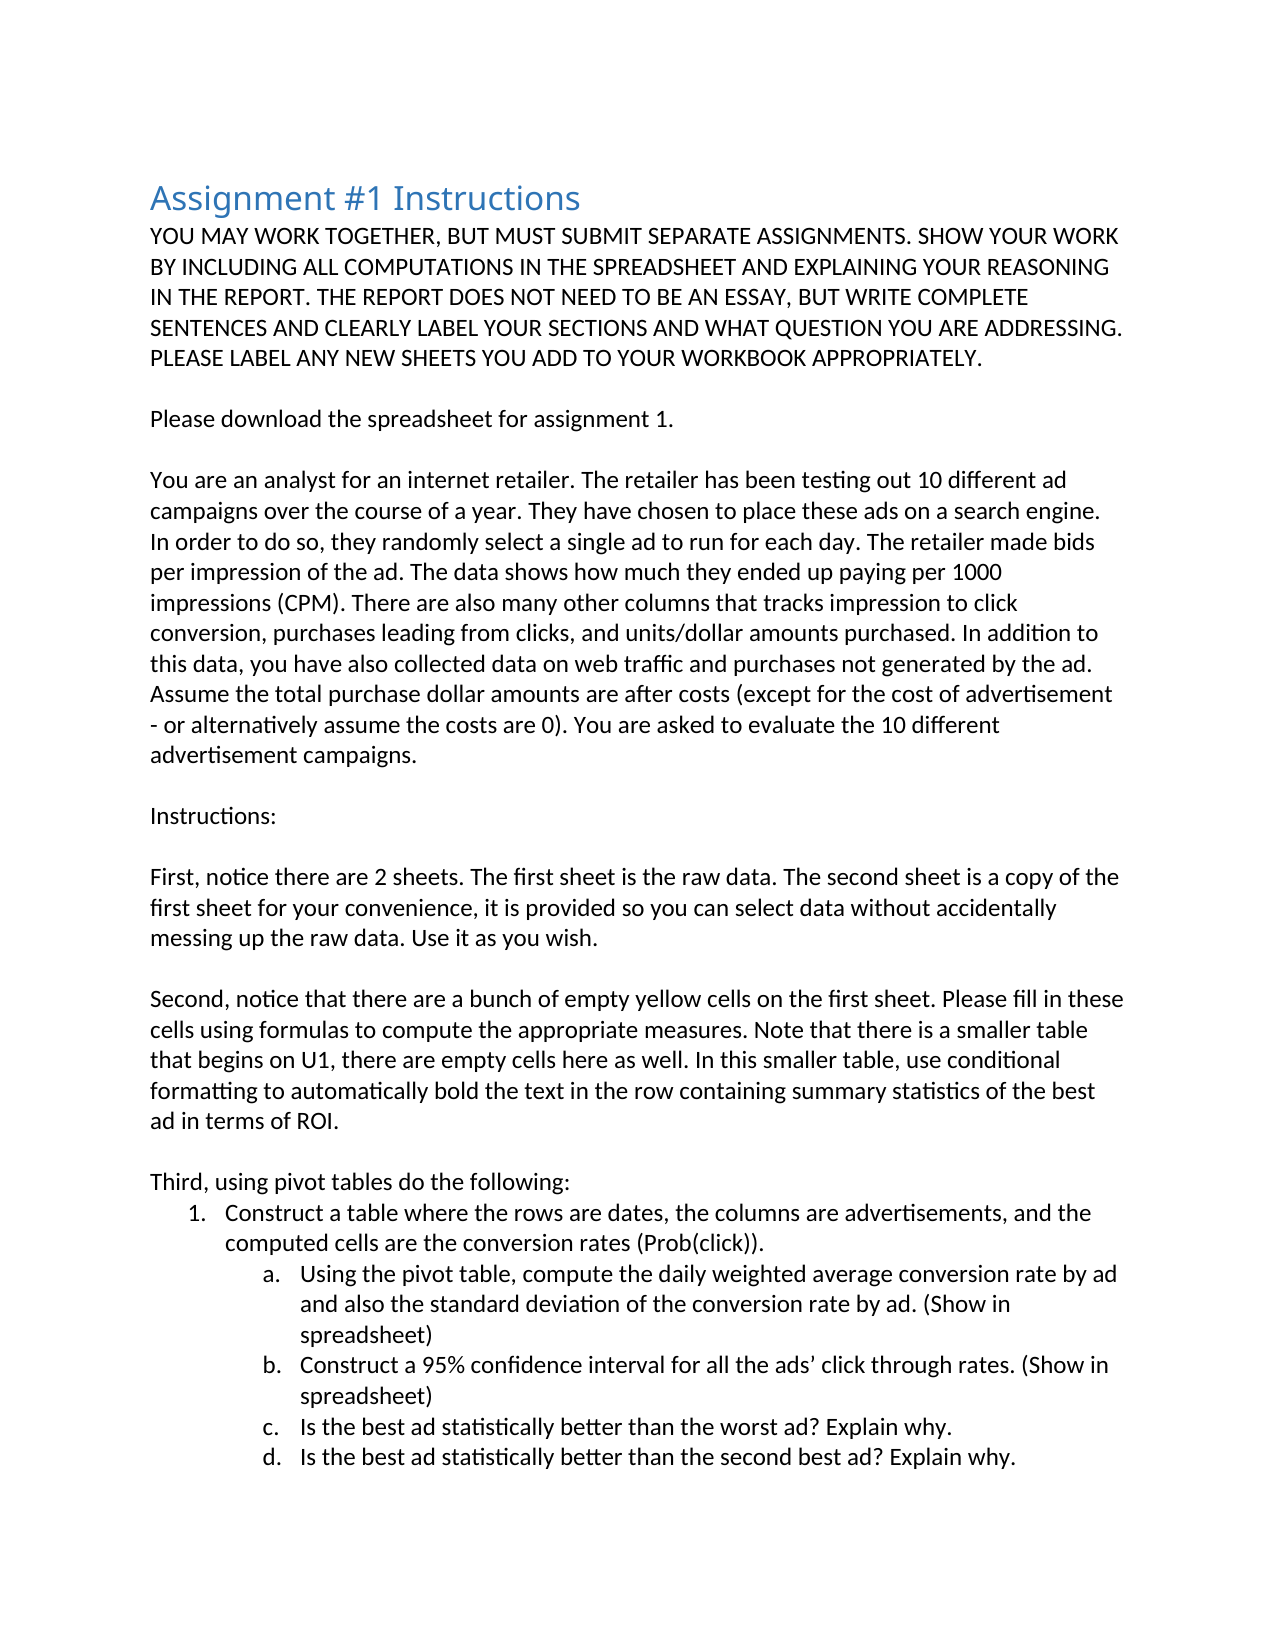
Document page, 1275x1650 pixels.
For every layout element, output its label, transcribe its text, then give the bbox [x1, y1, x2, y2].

list Construct a 95% confidence interval for all the ads’ click through rates. (Show in spreadsheet) [262, 1350, 1125, 1411]
text Second, notice that there are a bunch of empty yellow cells on the first sheet. Please fill in these cells using formulas to compute the appropriate measures. Note that there is a smaller table that begins on U1, there are empty cells here as well. In this smaller table, use conditional formatting to automatically bold the text in the row containing summary statistics of the best ad in terms of ROI. [150, 983, 1125, 1136]
list Is the best ad statistically better than the worst ad? Explain why. [262, 1411, 1125, 1441]
list Construct a table where the rows are dates, the columns are advertisements, and the computed cells are the conversion rates (Prob(click)). [187, 1197, 1125, 1258]
subtitle Assignment #1 Instructions [150, 175, 1125, 220]
list Using the pivot table, compute the daily weighted average conversion rate by ad and also the standard deviation of the conversion rate by ad. (Show in spreadsheet) [262, 1258, 1125, 1350]
text Instructions: [150, 800, 1125, 831]
text Please download the spreadsheet for assignment 1. [150, 403, 1125, 434]
text Third, using pivot tables do the following: [150, 1167, 1125, 1197]
text YOU MAY WORK TOGETHER, BUT MUST SUBMIT SEPARATE ASSIGNMENTS. SHOW YOUR WORK BY INCLUDING ALL COMPUTATIONS IN THE SPREADSHEET AND EXPLAINING YOUR REASONING IN THE REPORT. THE REPORT DOES NOT NEED TO BE AN ESSAY, BUT WRITE COMPLETE SENTENCES AND CLEARLY LABEL YOUR SECTIONS AND WHAT QUESTION YOU ARE ADDRESSING. PLEASE LABEL ANY NEW SHEETS YOU ADD TO YOUR WORKBOOK APPROPRIATELY. [150, 220, 1125, 373]
text First, notice there are 2 sheets. The first sheet is the raw data. The second sheet is a copy of the first sheet for your convenience, it is provided so you can select data without accidentally messing up the raw data. Use it as you wish. [150, 861, 1125, 953]
text You are an analyst for an internet retailer. The retailer has been testing out 10 different ad campaigns over the course of a year. They have chosen to place these ads on a search engine. In order to do so, they randomly select a single ad to run for each day. The retailer made bids per impression of the ad. The data shows how much they ended up paying per 1000 impressions (CPM). There are also many other columns that tracks impression to click conversion, purchases leading from clicks, and units/dollar amounts purchased. In addition to this data, you have also collected data on web traffic and purchases not generated by the ad. Assume the total purchase dollar amounts are after costs (except for the cost of advertisement - or alternatively assume the costs are 0). You are asked to evaluate the 10 different advertisement campaigns. [150, 464, 1125, 770]
list Is the best ad statistically better than the second best ad? Explain why. [262, 1441, 1125, 1472]
